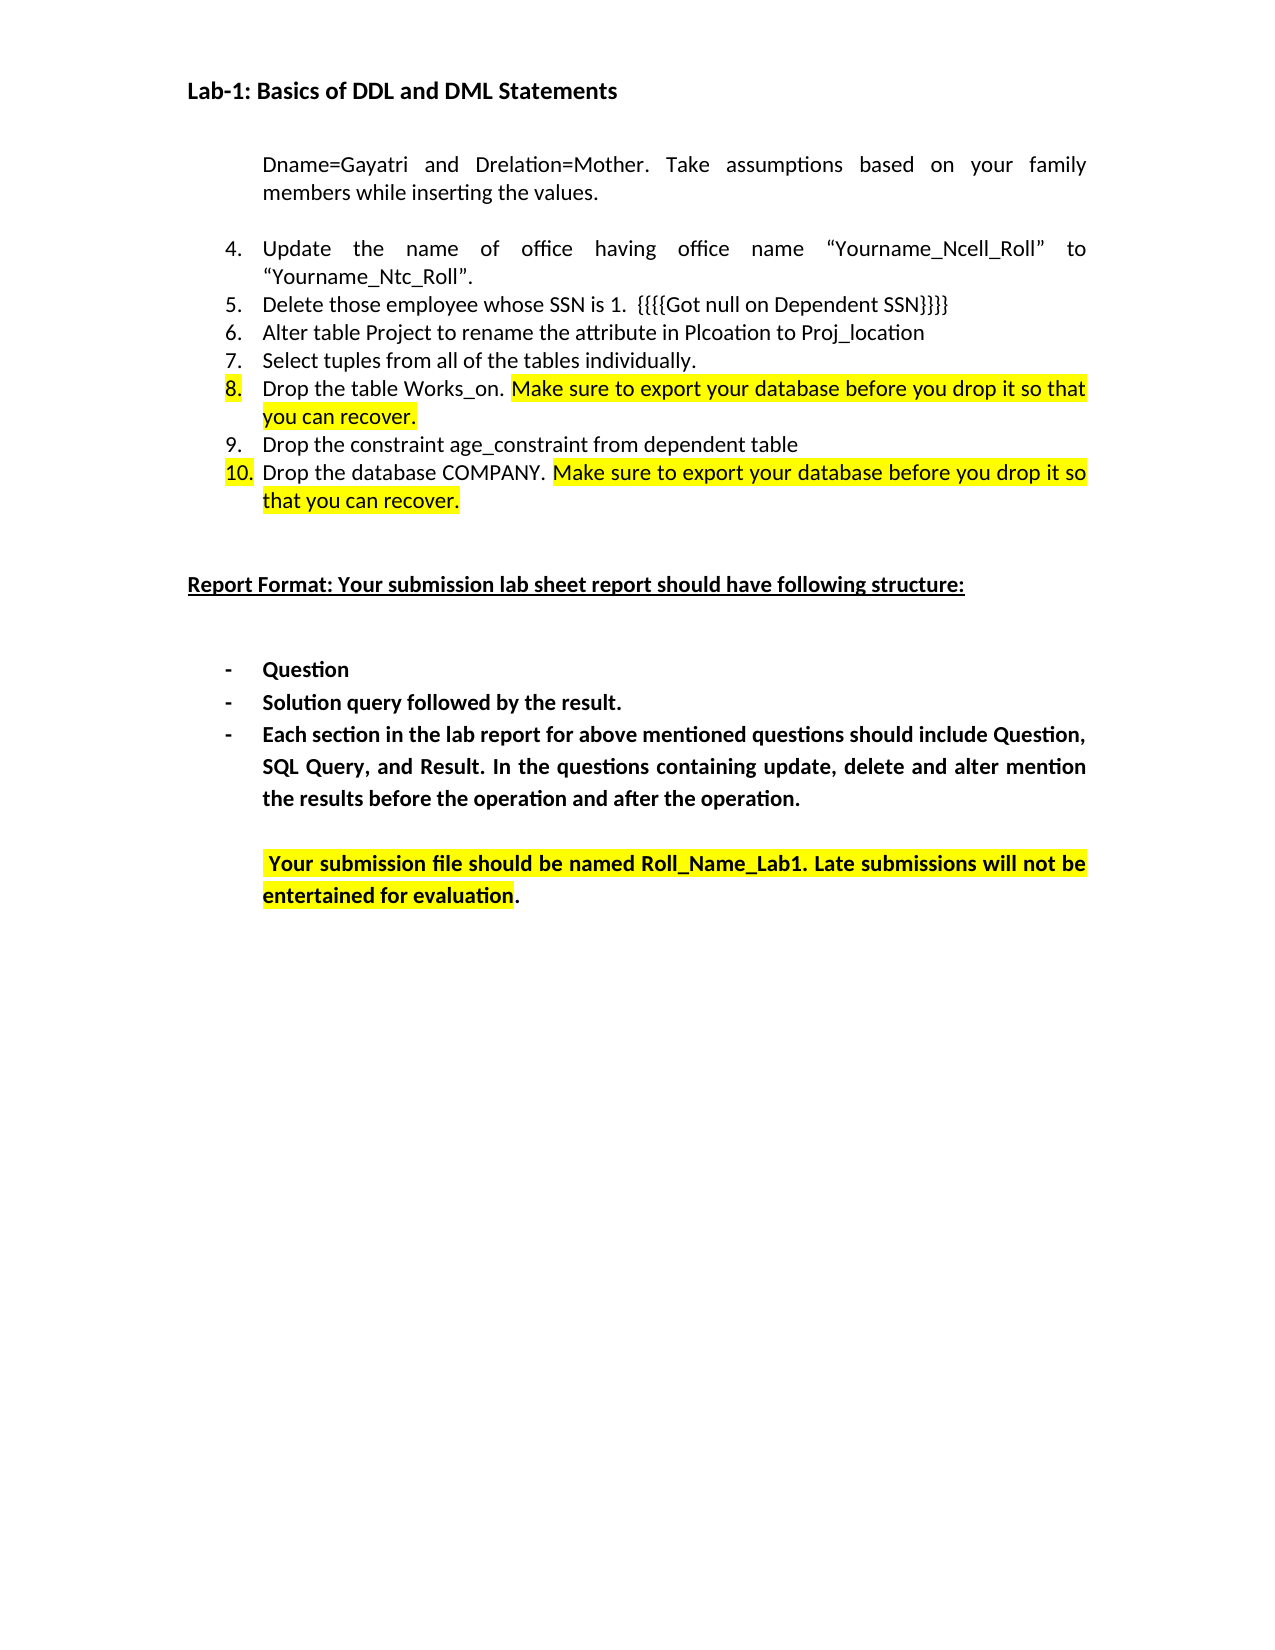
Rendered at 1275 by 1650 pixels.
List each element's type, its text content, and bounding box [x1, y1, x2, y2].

list Delete those employee whose SSN is 1. {{{{Got null on Dependent SSN}}}} [225, 290, 1087, 318]
list Update the name of office having office name “Yourname_Ncell_Roll” to “Yourname_Ntc_Roll”. [225, 234, 1087, 290]
list Alter table Project to rename the attribute in Plcoation to Proj_location [225, 318, 1087, 346]
list Select tuples from all of the tables individually. [225, 346, 1087, 374]
list Solution query followed by the result. [225, 688, 1087, 716]
list Question [225, 656, 1087, 683]
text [262, 150, 1087, 206]
text Report Format: Your submission lab sheet report should have following structure: [187, 570, 1087, 598]
list Drop the database COMPANY. Make sure to export your database before you drop it so that you can recover. [225, 458, 1087, 514]
list Drop the constraint age_constraint from dependent table [225, 430, 1087, 458]
text Your submission file should be named Roll_Name_Lab1. Late submissions will not be entertained for evaluation. [262, 849, 1087, 909]
list Each section in the lab report for above mentioned questions should include Question, SQL Query, and Result. In the questions containing update, delete and alter mention the results before the operation and after the operation. [225, 720, 1087, 812]
list Drop the table Works_on. Make sure to export your database before you drop it so that you can recover. [225, 374, 1087, 430]
